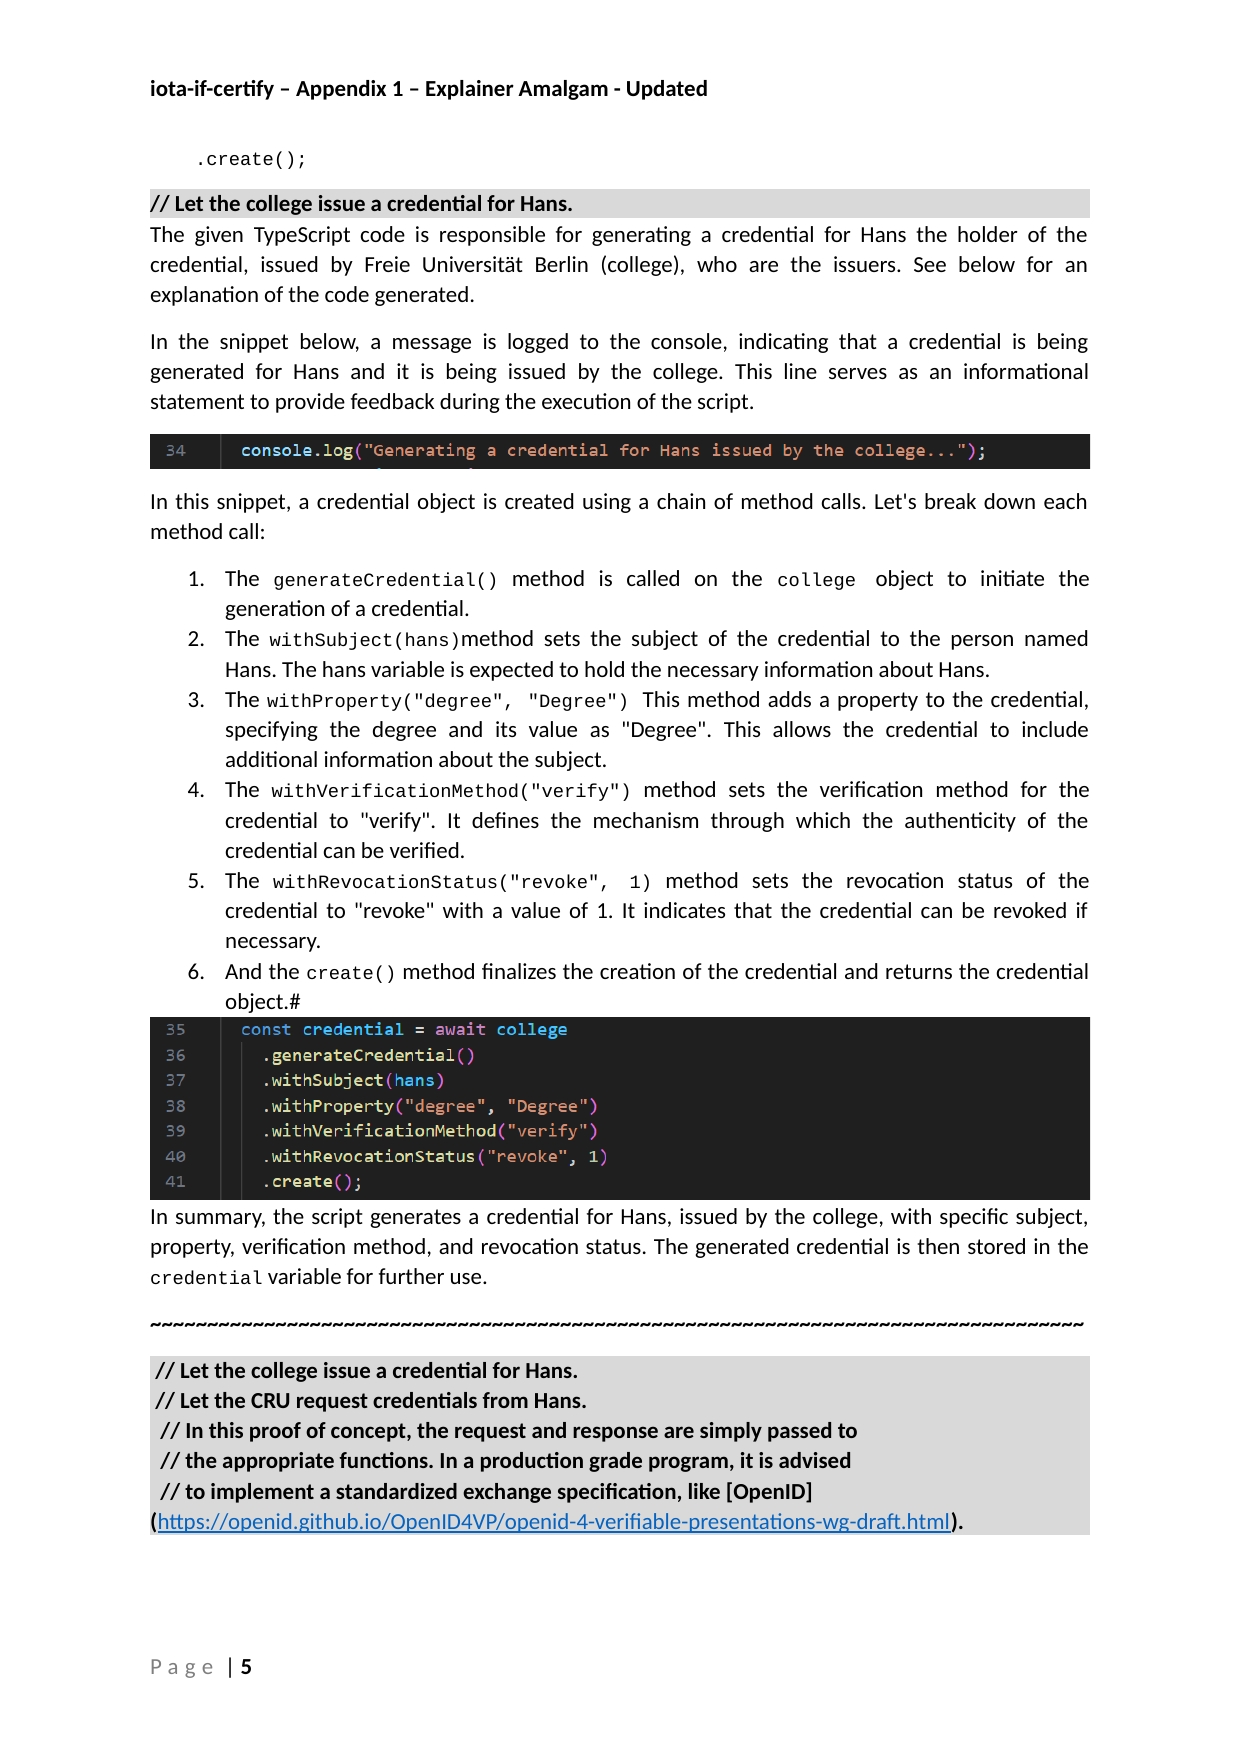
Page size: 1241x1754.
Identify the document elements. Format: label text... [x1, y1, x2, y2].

list The withVerificationMethod("verify") method sets the verification method for the credential to "verify". It defines the mechanism through which the authenticity of the credential can be verified. [187, 776, 1090, 864]
list The withSubject(hans)method sets the subject of the credential to the person named Hans. The hans variable is expected to hold the necessary information about Hans. [187, 624, 1090, 683]
text // Let the college issue a credential for Hans. [150, 189, 1090, 218]
text // the appropriate functions. In a production grade program, it is advised [150, 1447, 1090, 1474]
text // Let the college issue a credential for Hans. [150, 1356, 1090, 1384]
text // to implement a standardized exchange specification, like [OpenID] (https://openid.github.io/OpenID4VP/openid-4-verifiable-presentations-wg-draft.html). [150, 1477, 1090, 1535]
list The withRevocationStatus("revoke", 1) method sets the revocation status of the credential to "revoke" with a value of 1. It indicates that the credential can be revoked if necessary. [187, 866, 1090, 955]
text In the snippet below, a message is logged to the console, indicating that a credential is being generated for Hans and it is being issued by the college. This line serves as an informational statement to provide feedback during the execution of the script. [150, 327, 1090, 416]
picture [150, 1017, 1091, 1200]
list The withProperty("degree", "Degree") This method adds a property to the credential, specifying the degree and its value as "Degree". This allows the credential to include additional information about the subject. [187, 685, 1090, 773]
text In summary, the script generates a credential for Hans, issued by the college, with specific subject, property, verification method, and revocation status. The generated credential is then stored in the credential variable for further use. [150, 1202, 1090, 1290]
list The generateCredential() method is called on the college object to initiate the generation of a credential. [187, 564, 1090, 622]
text The given TypeScript code is responsible for generating a credential for Hans the holder of the credential, issued by Freie Universität Berlin (college), who are the issuers. See below for an explanation of the code generated. [150, 220, 1090, 308]
text // Let the CRU request credentials from Hans. [150, 1386, 1090, 1414]
text .create(); [150, 150, 1090, 171]
text In this snippet, a credential object is created using a chain of method calls. Let's break down each method call: [150, 487, 1090, 545]
text ~~~~~~~~~~~~~~~~~~~~~~~~~~~~~~~~~~~~~~~~~~~~~~~~~~~~~~~~~~~~~~~~~~~~~~~~~~~~~~~~~~ [150, 1309, 1090, 1337]
text // In this proof of concept, the request and response are simply passed to [150, 1416, 1090, 1444]
picture [150, 434, 1091, 469]
list And the create() method finalizes the creation of the credential and returns the credential object.# [187, 957, 1090, 1015]
